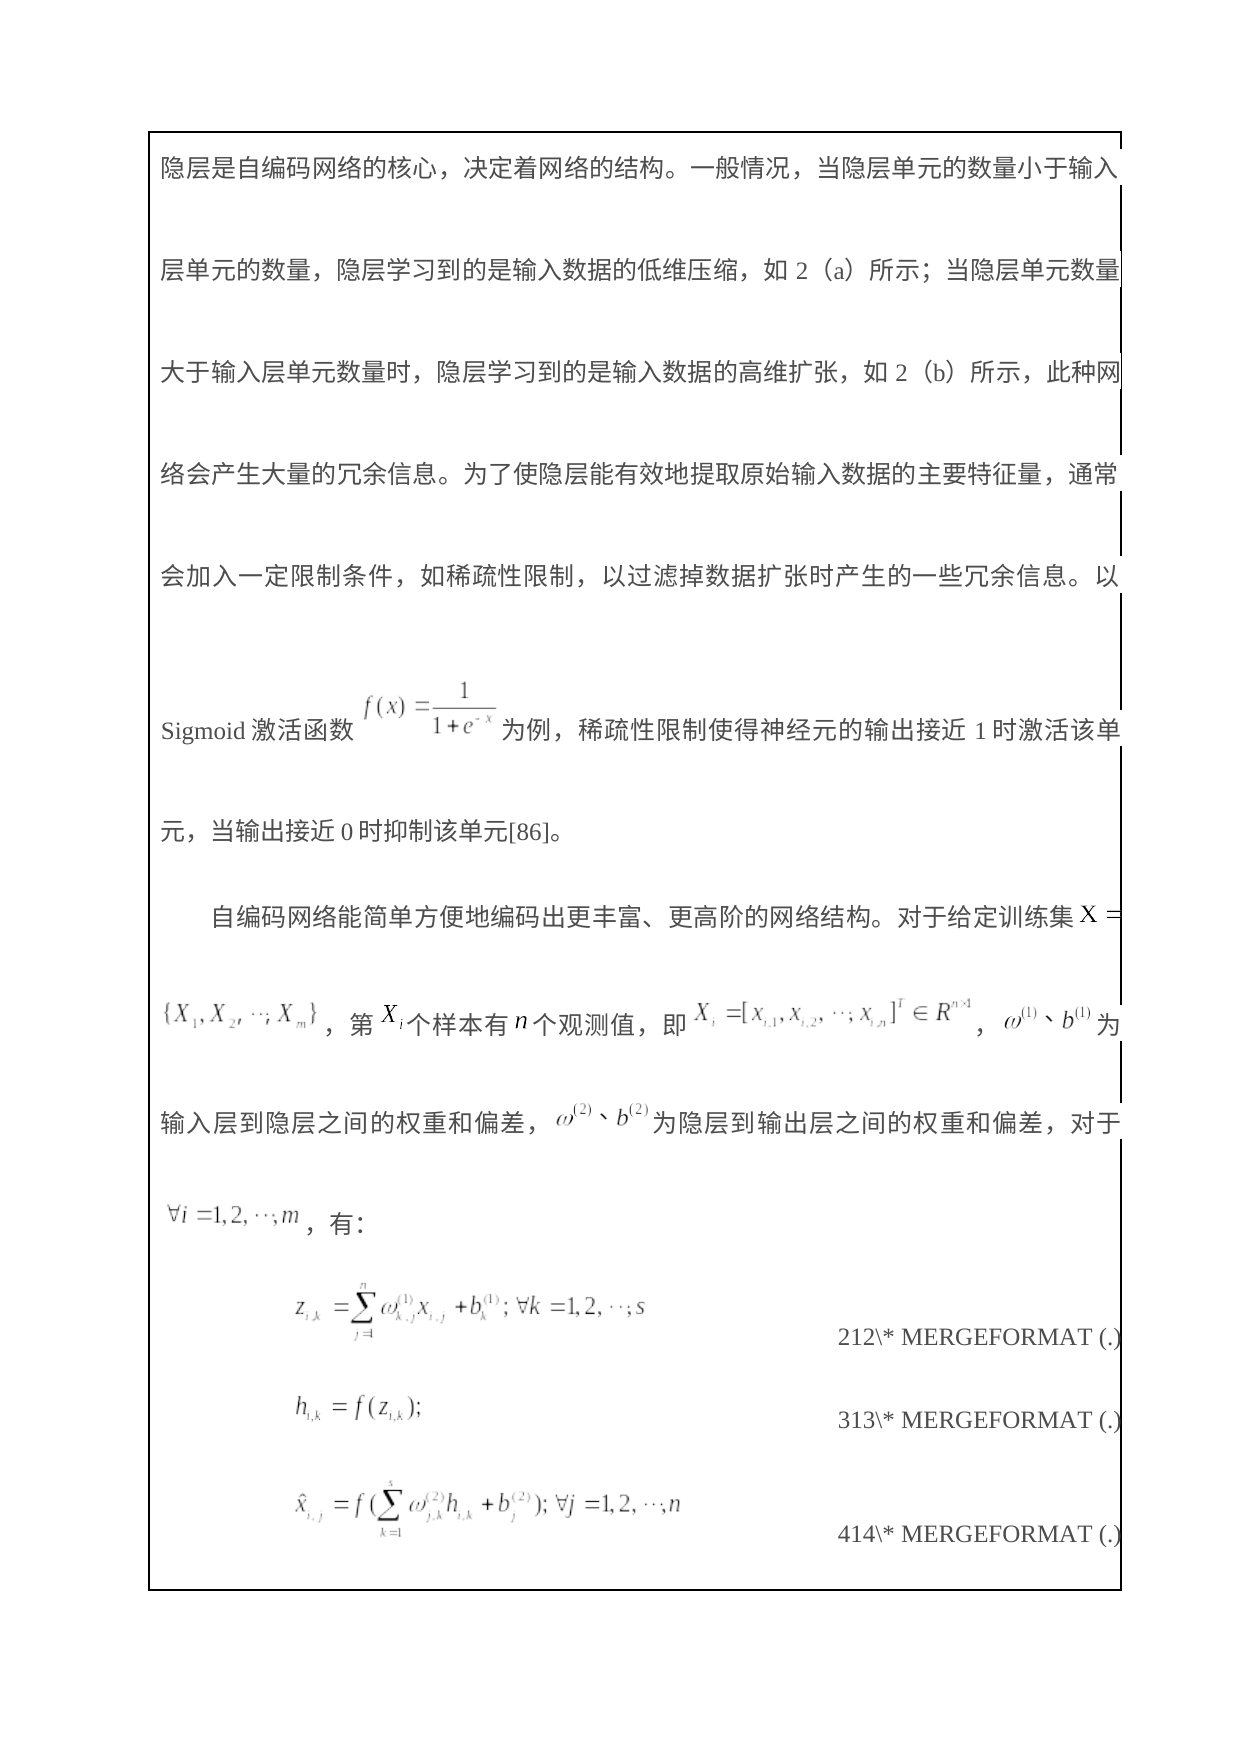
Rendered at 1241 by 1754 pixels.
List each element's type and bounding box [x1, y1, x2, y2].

table_cell [150, 133, 1120, 1589]
